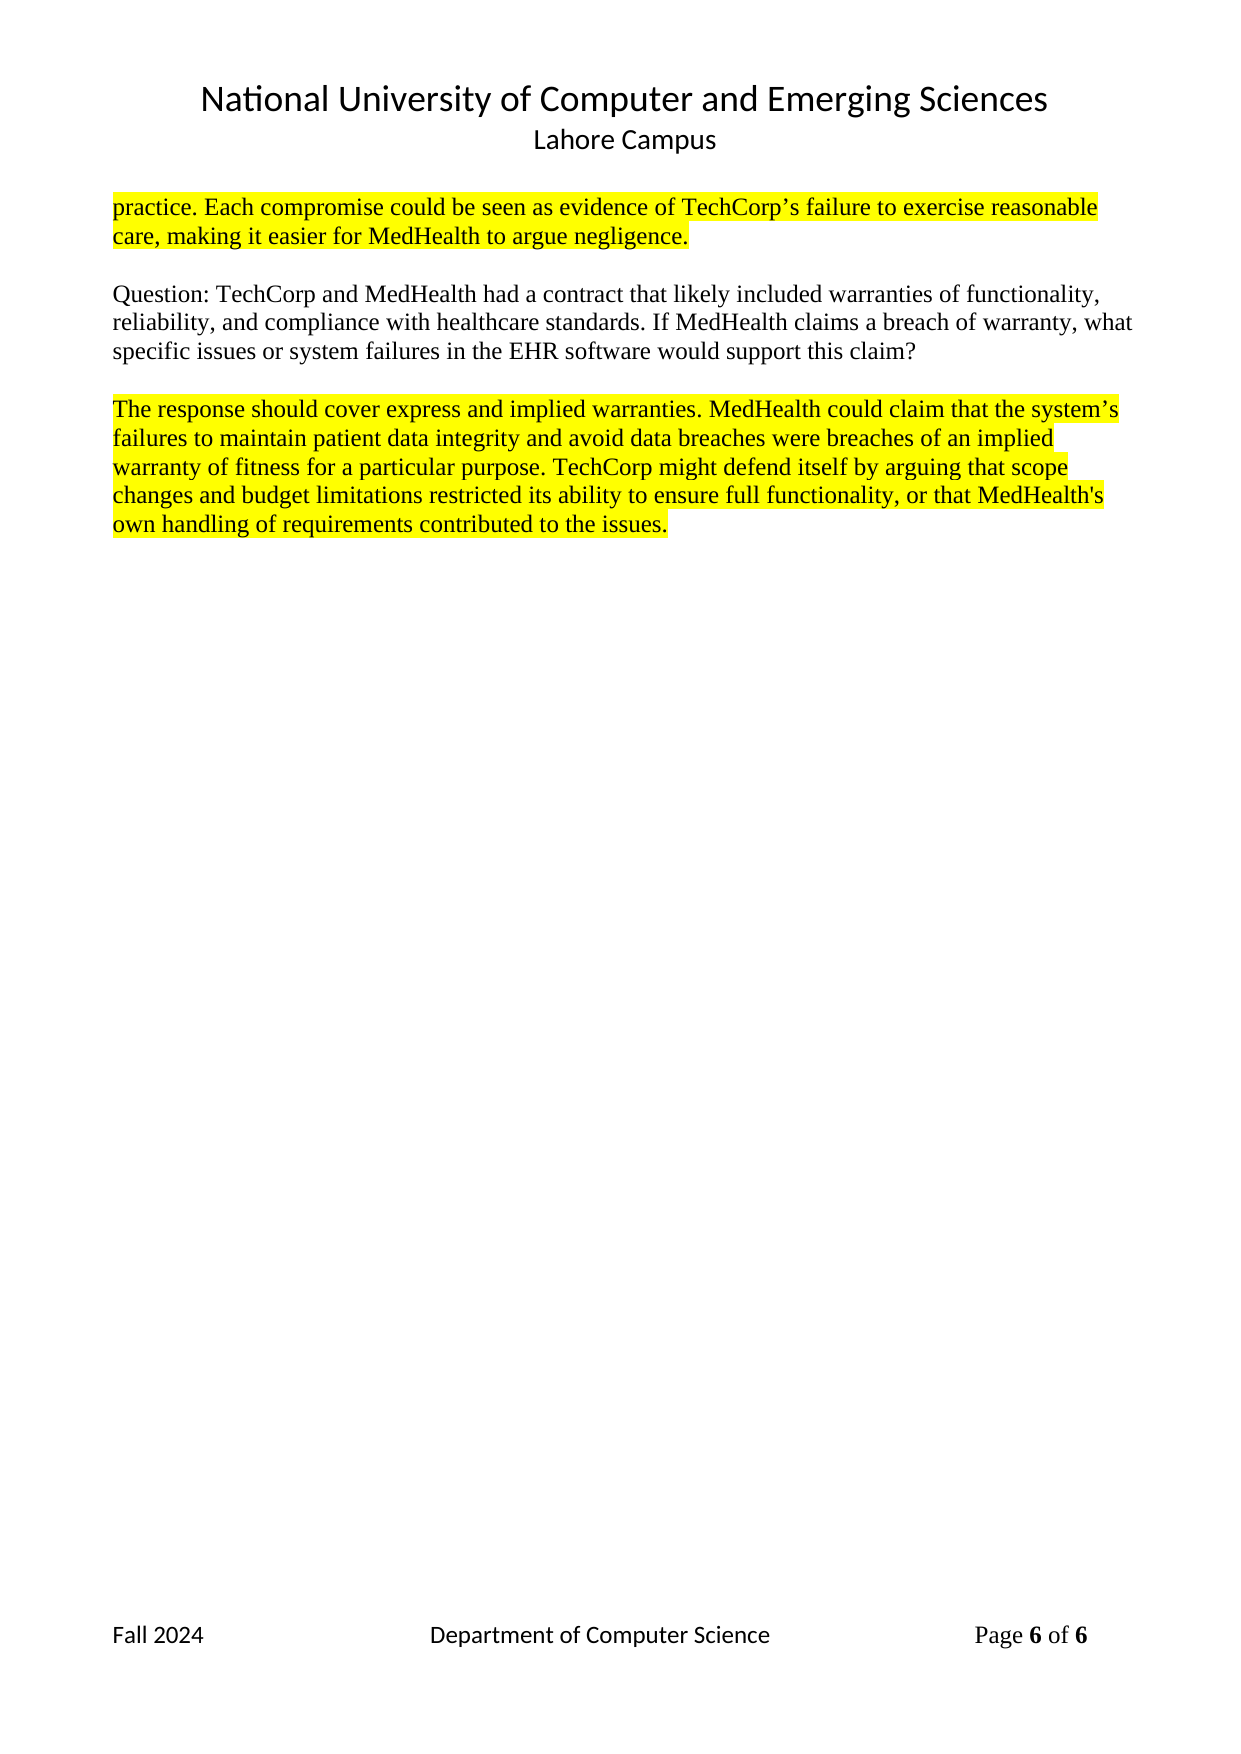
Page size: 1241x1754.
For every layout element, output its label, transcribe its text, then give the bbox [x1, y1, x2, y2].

text The response should cover express and implied warranties. MedHealth could claim that the system’s failures to maintain patient data integrity and avoid data breaches were breaches of an implied warranty of fitness for a particular purpose. TechCorp might defend itself by arguing that scope changes and budget limitations restricted its ability to ensure full functionality, or that MedHealth's own handling of requirements contributed to the issues. [668, 394, 1137, 538]
text Question: TechCorp and MedHealth had a contract that likely included warranties of functionality, reliability, and compliance with healthcare standards. If MedHealth claims a breach of warranty, what specific issues or system failures in the EHR software would support this claim? [112, 279, 1137, 365]
